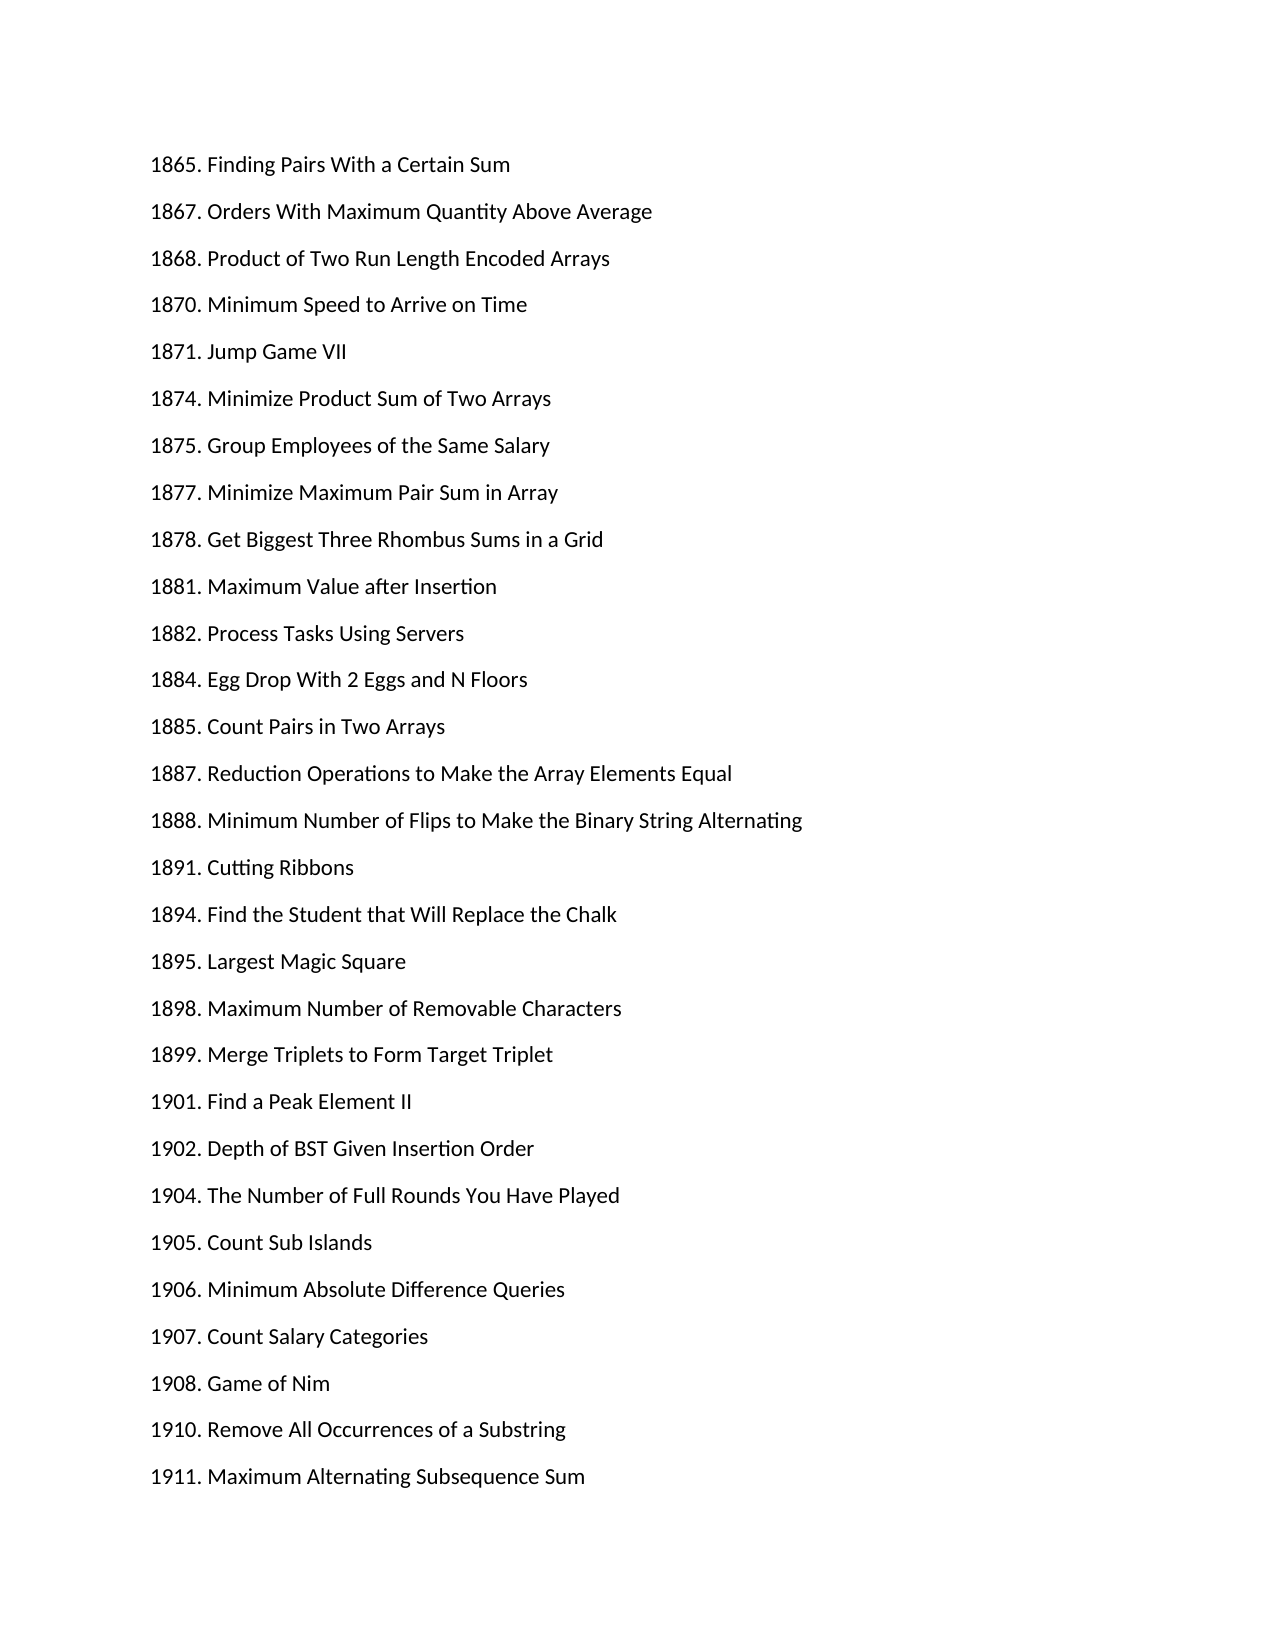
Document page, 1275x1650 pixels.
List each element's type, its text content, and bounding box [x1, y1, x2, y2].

text 1910. Remove All Occurrences of a Substring [150, 1416, 1125, 1444]
text 1867. Orders With Maximum Quantity Above Average [150, 197, 1125, 225]
text 1871. Jump Game VII [150, 337, 1125, 366]
text 1902. Depth of BST Given Insertion Order [150, 1134, 1125, 1162]
text 1885. Count Pairs in Two Arrays [150, 712, 1125, 741]
text 1906. Minimum Absolute Difference Queries [150, 1275, 1125, 1303]
text 1908. Game of Nim [150, 1369, 1125, 1397]
text 1898. Maximum Number of Removable Characters [150, 994, 1125, 1022]
text 1882. Process Tasks Using Servers [150, 619, 1125, 647]
text 1888. Minimum Number of Flips to Make the Binary String Alternating [150, 806, 1125, 834]
text 1881. Maximum Value after Insertion [150, 572, 1125, 600]
text 1891. Cutting Ribbons [150, 853, 1125, 881]
text 1904. The Number of Full Rounds You Have Played [150, 1181, 1125, 1209]
text 1865. Finding Pairs With a Certain Sum [150, 150, 1125, 178]
text 1894. Find the Student that Will Replace the Chalk [150, 900, 1125, 928]
text 1878. Get Biggest Three Rhombus Sums in a Grid [150, 525, 1125, 553]
text 1907. Count Salary Categories [150, 1322, 1125, 1350]
text 1911. Maximum Alternating Subsequence Sum [150, 1462, 1125, 1491]
text 1874. Minimize Product Sum of Two Arrays [150, 384, 1125, 412]
text 1884. Egg Drop With 2 Eggs and N Floors [150, 666, 1125, 694]
text 1899. Merge Triplets to Form Target Triplet [150, 1041, 1125, 1069]
text 1901. Find a Peak Element II [150, 1087, 1125, 1116]
text 1895. Largest Magic Square [150, 947, 1125, 975]
text 1870. Minimum Speed to Arrive on Time [150, 291, 1125, 319]
text 1868. Product of Two Run Length Encoded Arrays [150, 244, 1125, 272]
text 1887. Reduction Operations to Make the Array Elements Equal [150, 759, 1125, 787]
text 1877. Minimize Maximum Pair Sum in Array [150, 478, 1125, 506]
text 1875. Group Employees of the Same Salary [150, 431, 1125, 459]
text 1905. Count Sub Islands [150, 1228, 1125, 1256]
